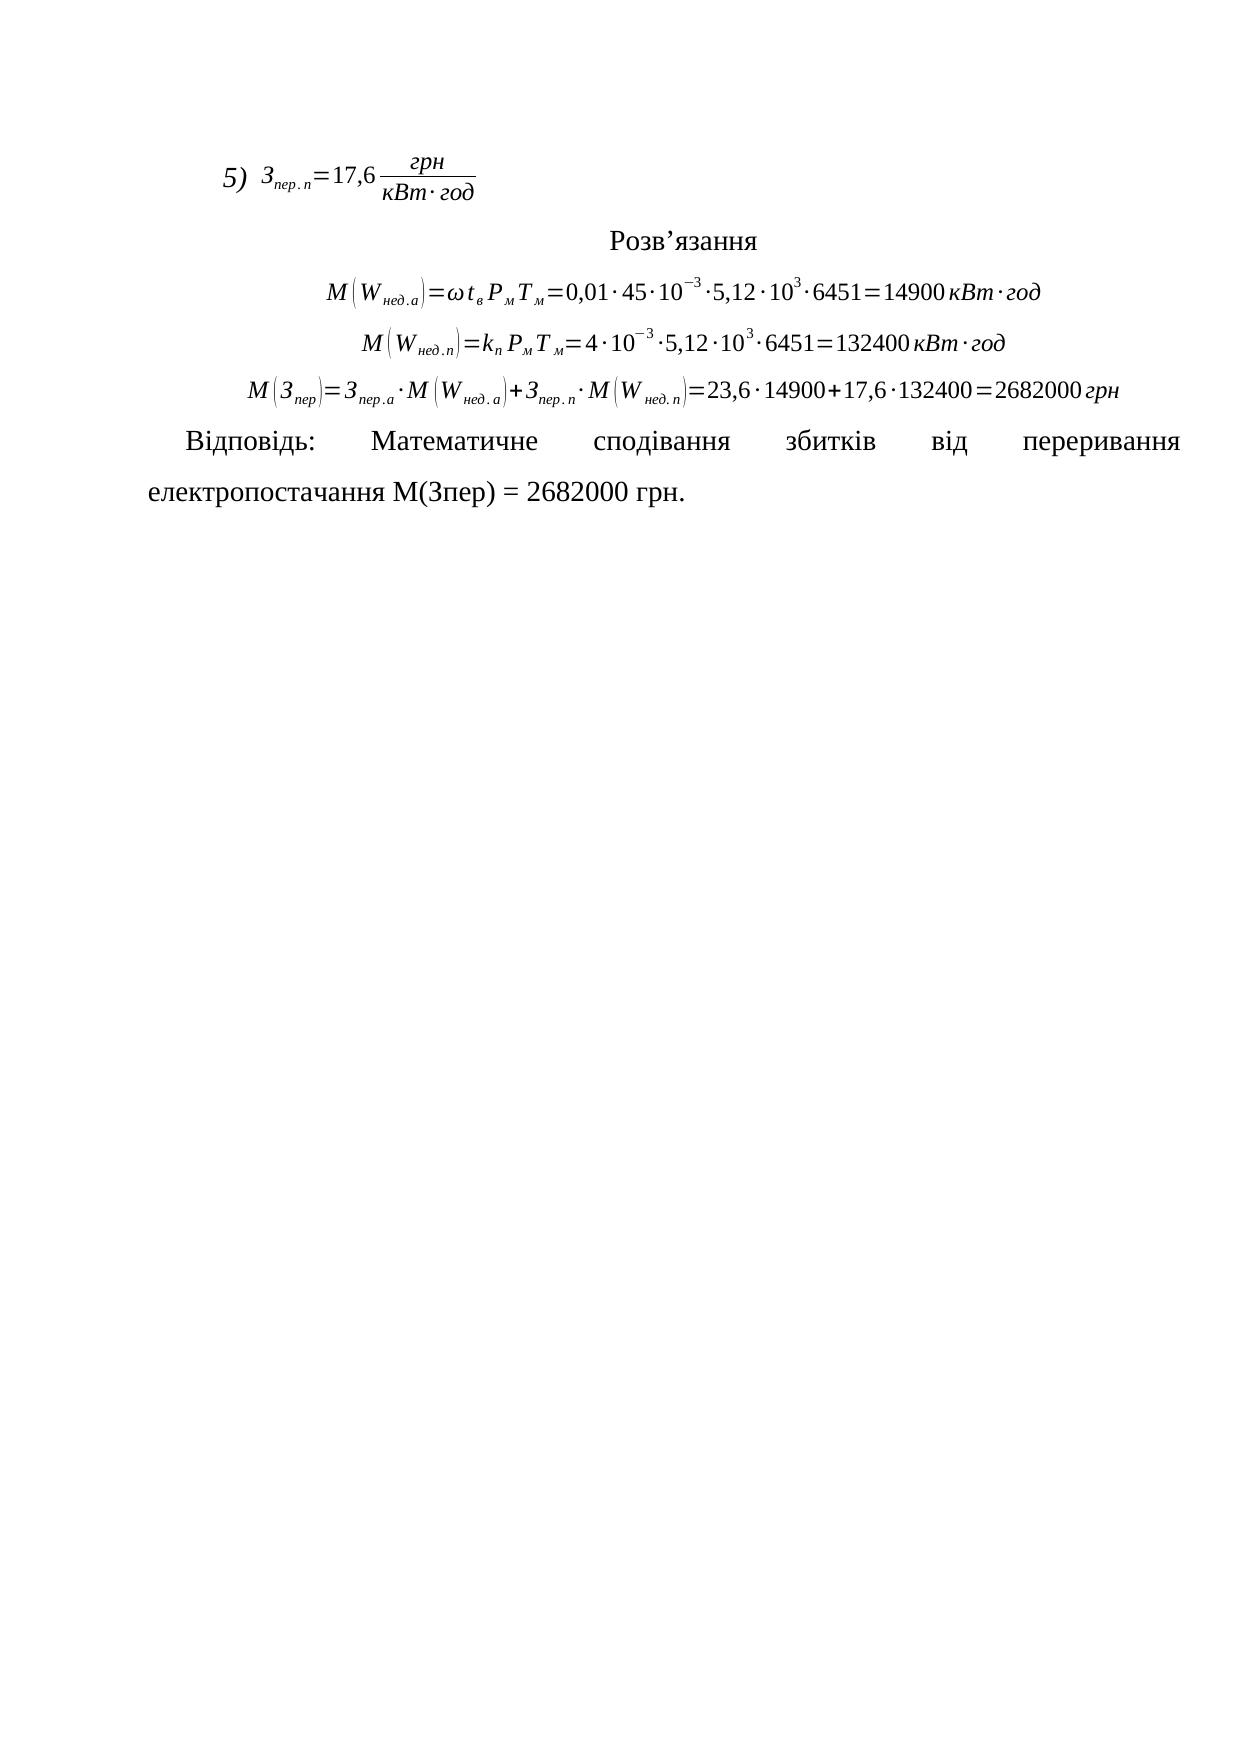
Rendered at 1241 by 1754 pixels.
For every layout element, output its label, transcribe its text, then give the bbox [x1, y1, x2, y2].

text Розв’язання [148, 223, 1181, 257]
text Відповідь: Математичне сподівання збитків від переривання електропостачання М(Зпер) = 2682000 грн. [148, 423, 1181, 507]
